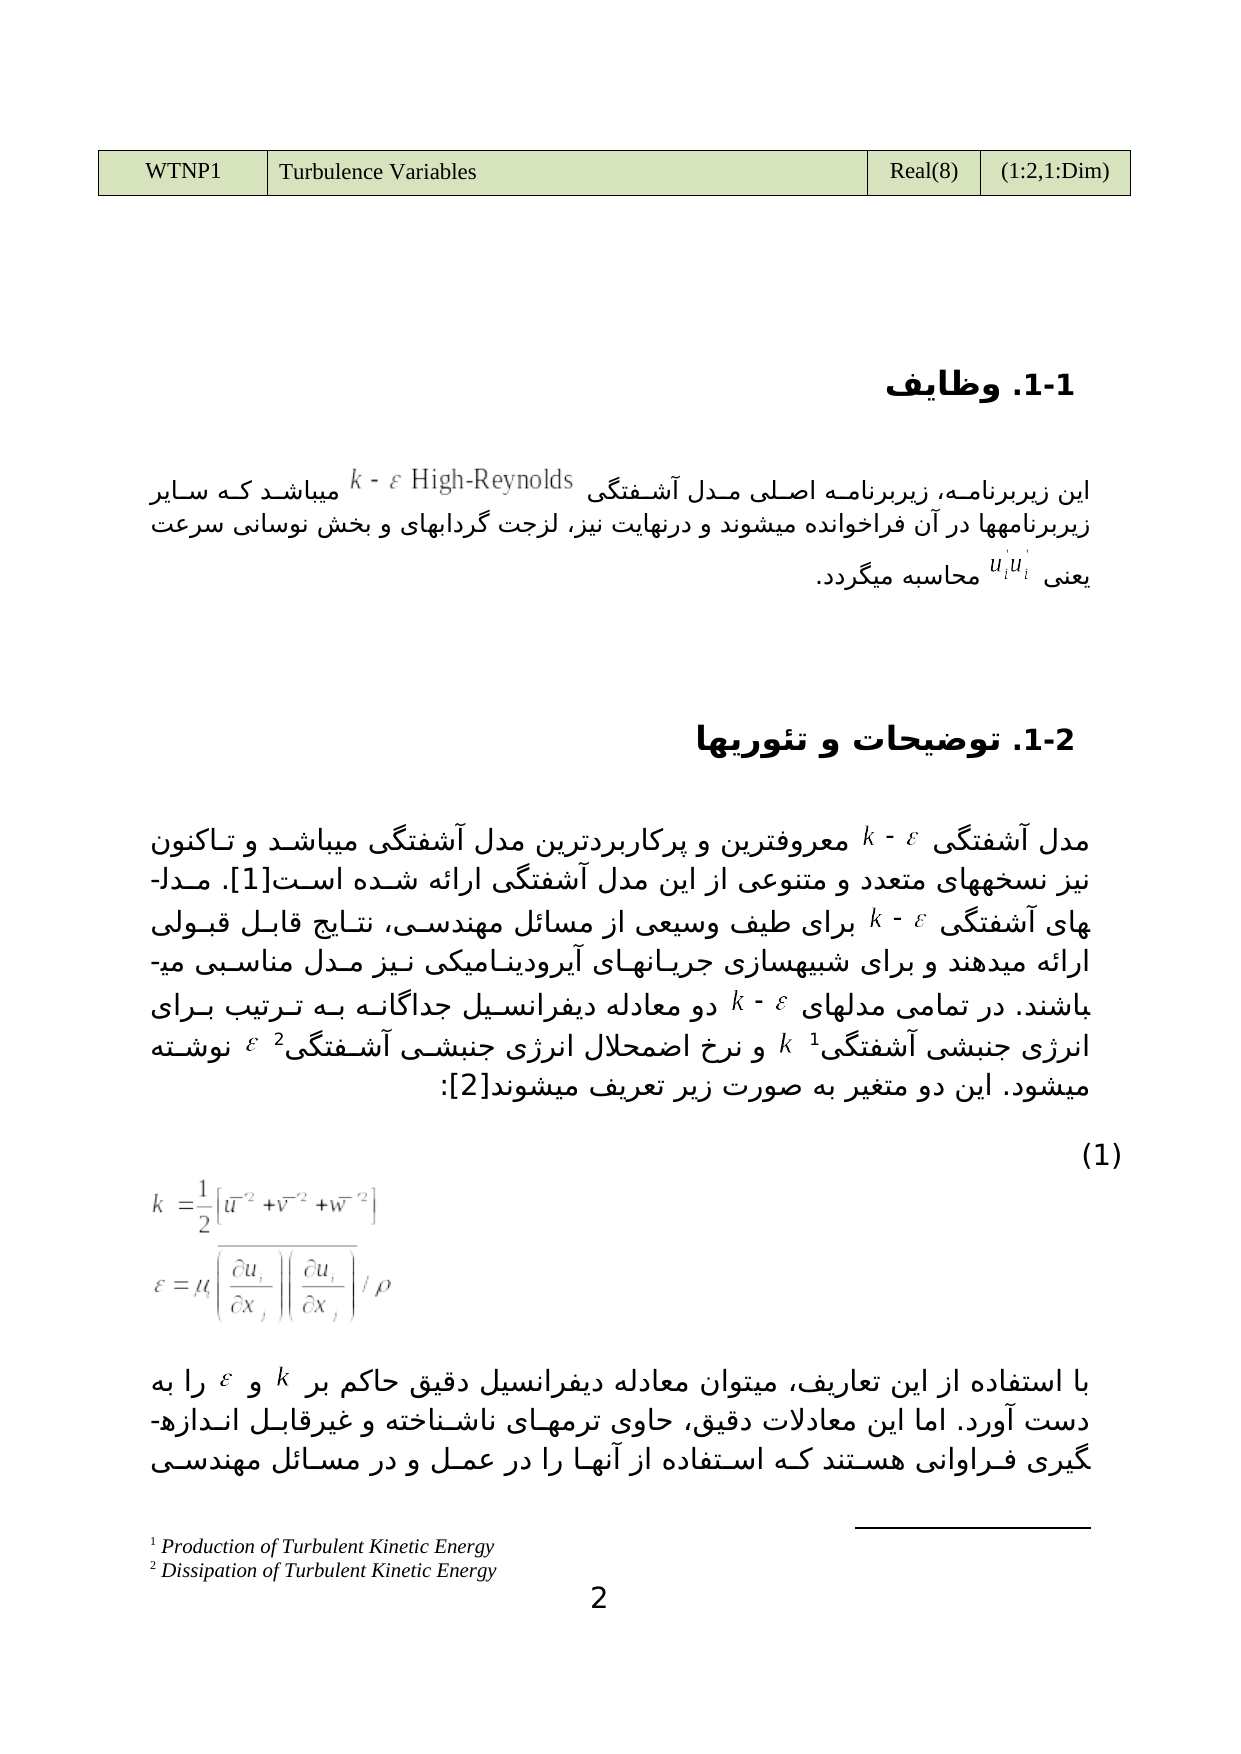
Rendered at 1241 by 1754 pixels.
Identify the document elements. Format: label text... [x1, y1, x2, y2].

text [150, 1361, 1090, 1477]
table_cell Turbulence Variables [268, 151, 867, 195]
table_cell WTNP1 [99, 151, 267, 195]
text این زیربرنامه، زیربرنامه اصلی مدل آشفتگی میباشد که سایر زیربرنامهها در آن فراخوانده میشوند و درنهایت نیز، لزجت گردابهای و بخش نوسانی سرعت یعنی محاسبه میگردد. [150, 464, 1090, 590]
table_cell (1:2,1:Dim) [981, 151, 1130, 195]
text وظایف [150, 364, 1002, 403]
table_cell Real(8) [868, 151, 980, 195]
text توضیحات و تئوریها [150, 719, 1002, 758]
text مدل آشفتگی معروفترین و پرکاربردترین مدل آشفتگی میباشد و تاکنون نیز نسخههای متعدد و متنوعی از این مدل آشفتگی ارائه شده است[1]. مدلهای آشفتگی برای طیف وسیعی از مسائل مهندسی، نتایج قابل قبولی ارائه میدهند و برای شبیهسازی جریانهای آیرودینامیکی نیز مدل مناسبی میباشند. در تمامی مدلهای دو معادله دیفرانسیل جداگانه به ترتیب برای انرژی جنبشی آشفتگی و نرخ اضمحلال انرژی جنبشی آشفتگی نوشته میشود. این دو متغیر به صورت زیر تعریف میشوند[2]: [150, 819, 1090, 1102]
